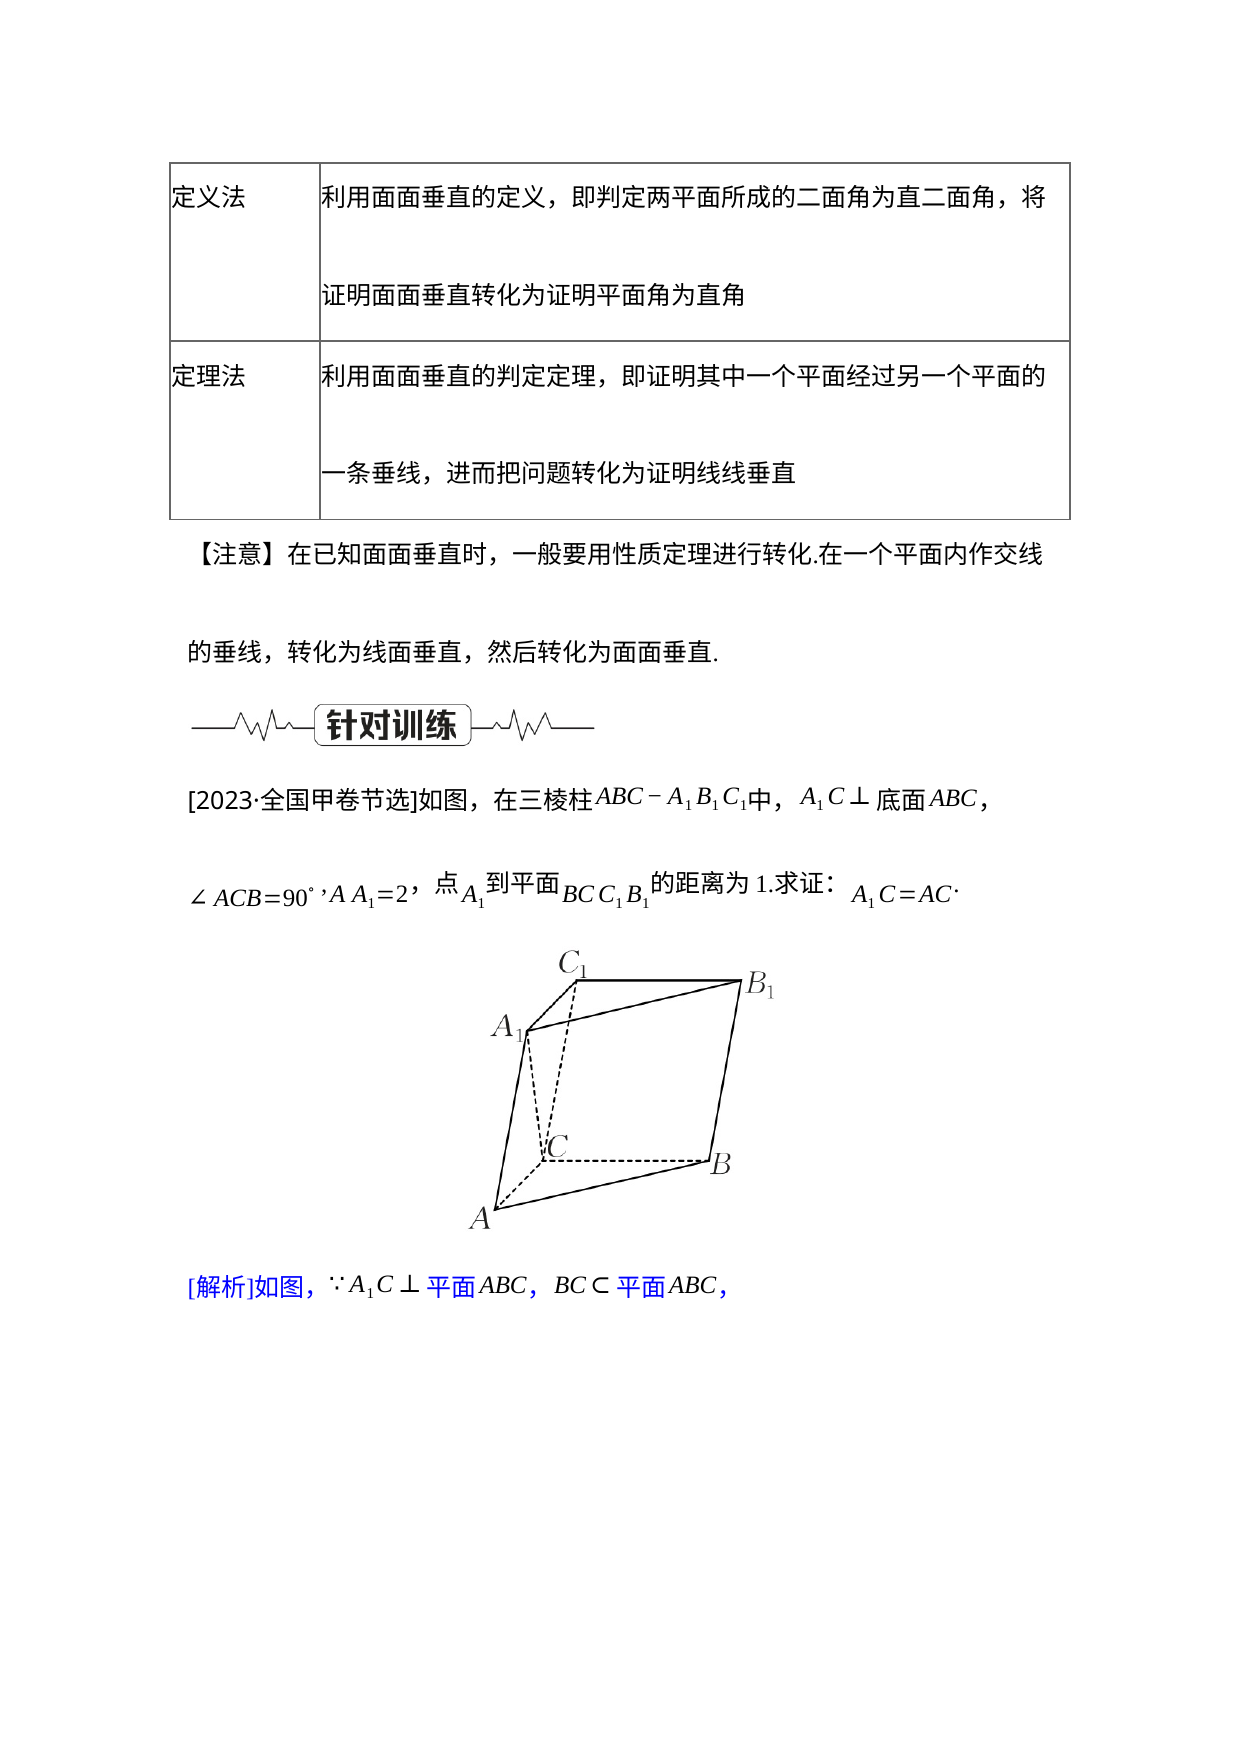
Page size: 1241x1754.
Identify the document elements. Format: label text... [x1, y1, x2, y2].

text [2023·全国甲卷节选]如图，在三棱柱中， 底面， ,，点到平面的距离为1.求证：. [187, 766, 1053, 928]
text 【注意】在已知面面垂直时，一般要用性质定理进行转化.在一个平面内作交线的垂线，转化为线面垂直，然后转化为面面垂直. [187, 520, 1053, 683]
table_header 利用面面垂直的定义，即判定两平面所成的二面角为直二面角，将证明面面垂直转化为证明平面角为直角 [321, 164, 1069, 340]
text [解析]如图， 平面， 平面， [187, 1253, 1053, 1318]
picture [187, 700, 597, 749]
table_cell 定理法 [171, 342, 319, 519]
table_cell 利用面面垂直的判定定理，即证明其中一个平面经过另一个平面的一条垂线，进而把问题转化为证明线线垂直 [321, 342, 1069, 519]
table_header 定义法 [171, 164, 319, 340]
picture [463, 946, 777, 1232]
